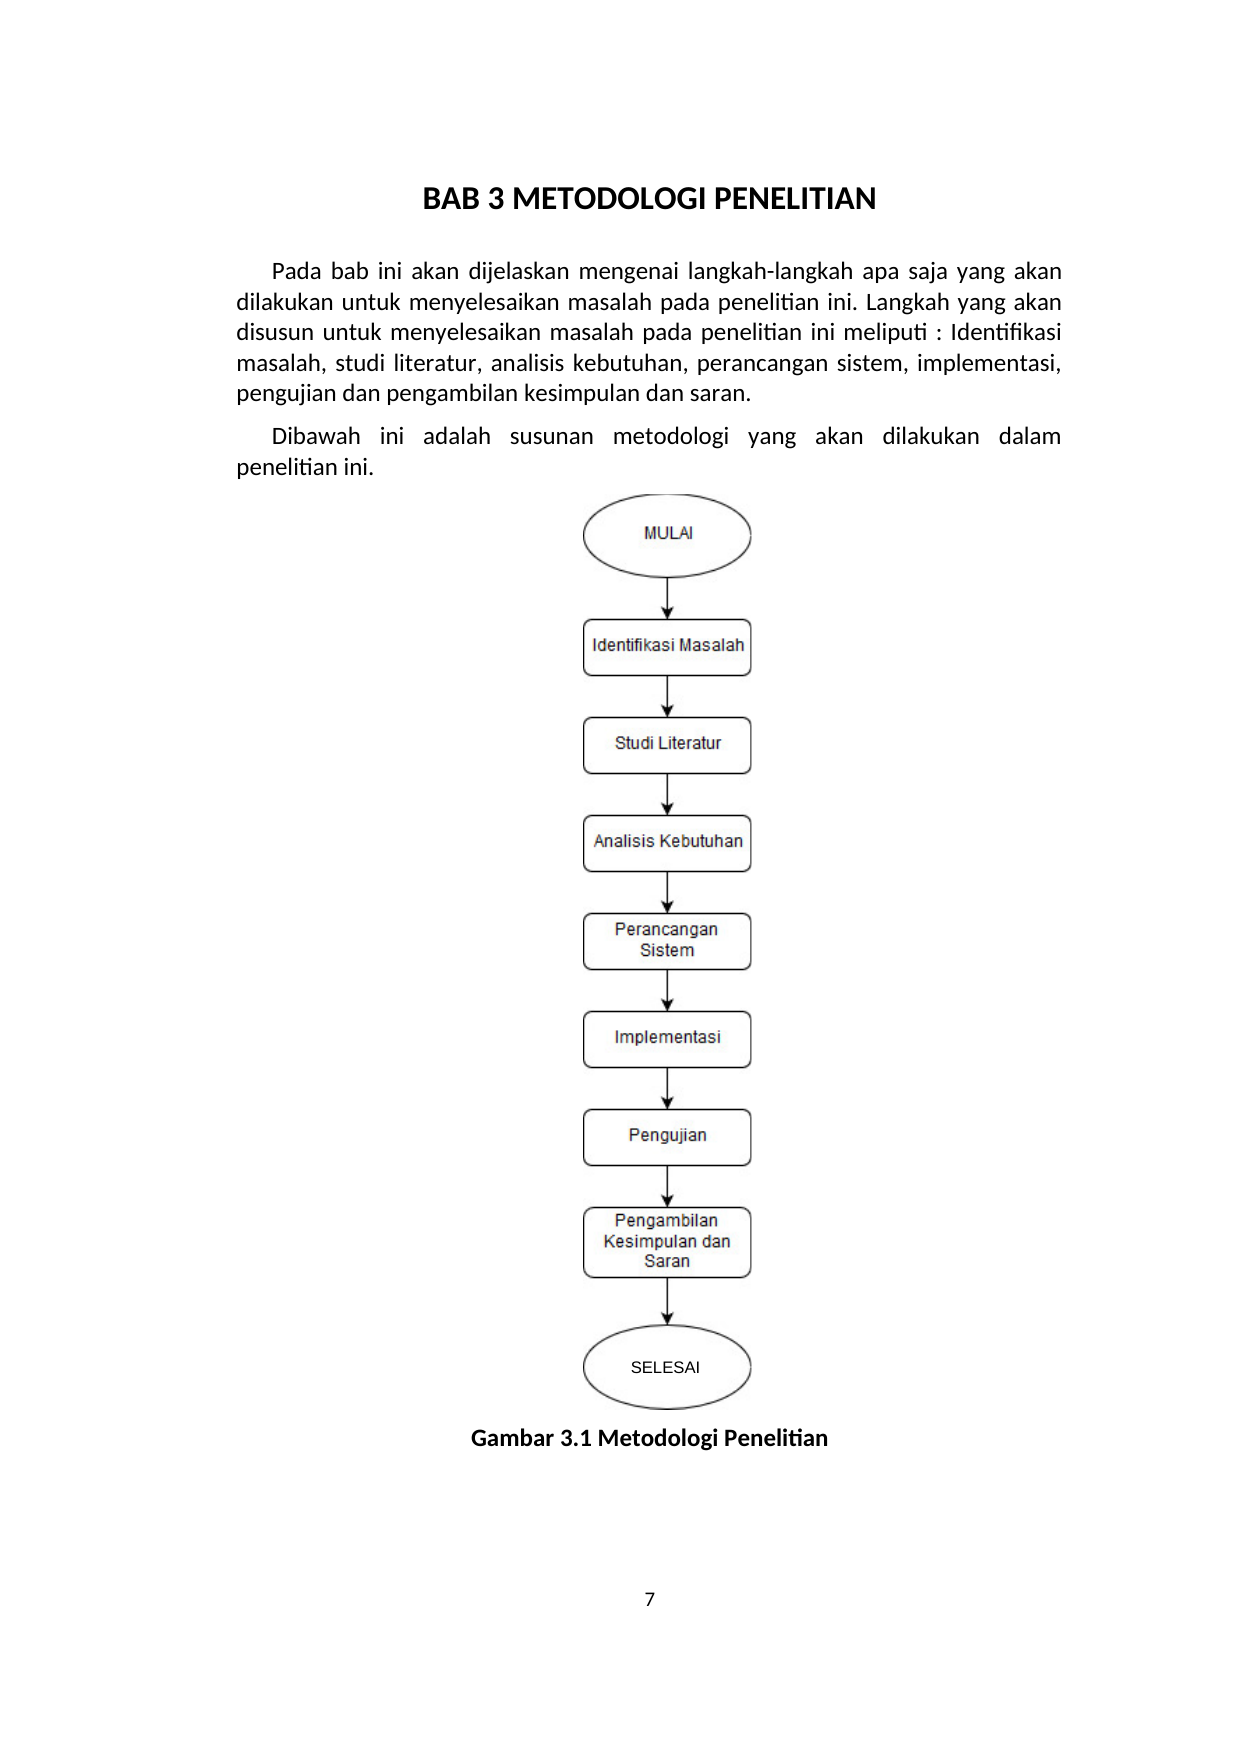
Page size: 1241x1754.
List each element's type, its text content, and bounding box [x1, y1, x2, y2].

subtitle METODOLOGI PENELITIAN [236, 177, 1063, 218]
text Dibawah ini adalah susunan metodologi yang akan dilakukan dalam penelitian ini. [236, 421, 1063, 482]
picture [583, 494, 752, 1410]
text Gambar 3.1 Metodologi Penelitian [236, 1422, 1063, 1453]
text Pada bab ini akan dijelaskan mengenai langkah-langkah apa saja yang akan dilakukan untuk menyelesaikan masalah pada penelitian ini. Langkah yang akan disusun untuk menyelesaikan masalah pada penelitian ini meliputi : Identifikasi masalah, studi literatur, analisis kebutuhan, perancangan sistem, implementasi, pengujian dan pengambilan kesimpulan dan saran. [236, 255, 1063, 408]
